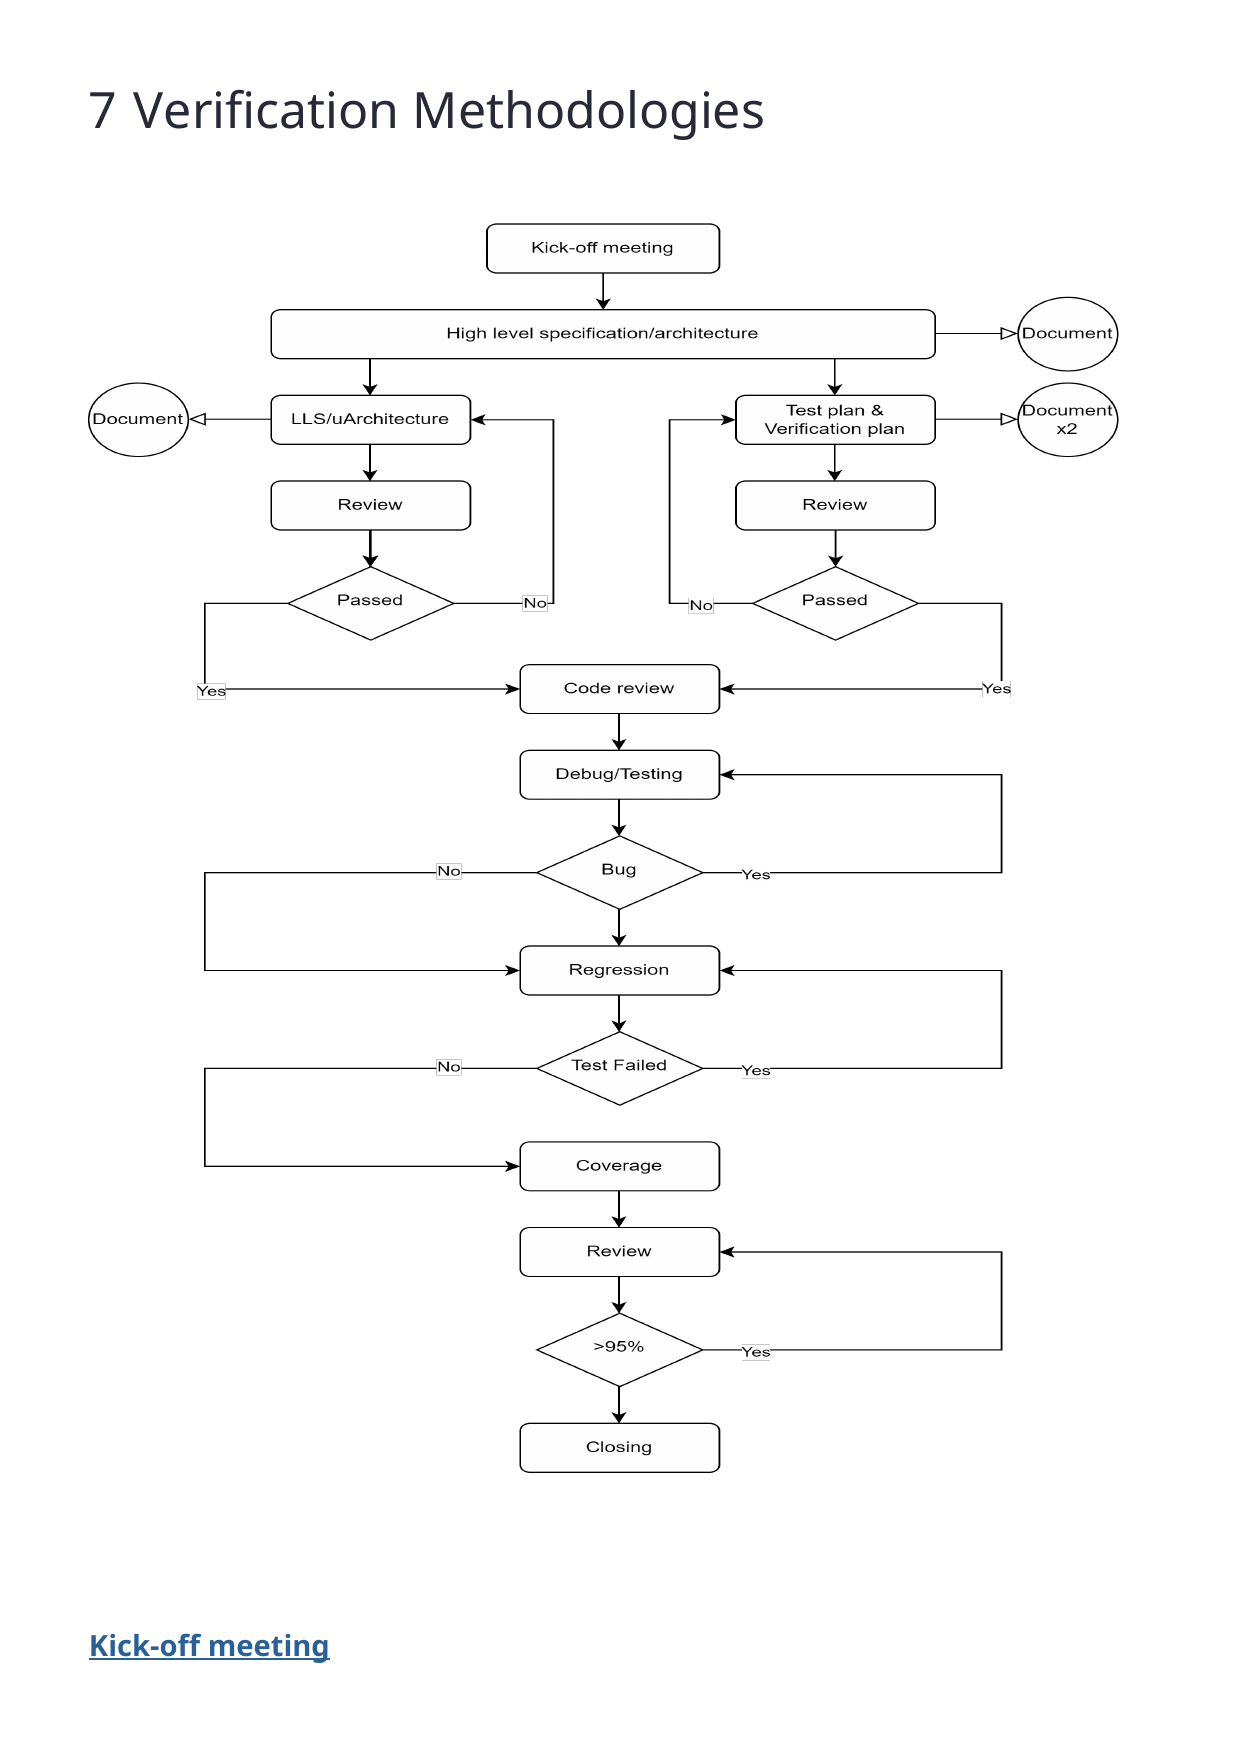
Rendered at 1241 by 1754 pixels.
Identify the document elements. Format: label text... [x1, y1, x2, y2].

text Kick-off meeting [89, 1625, 1152, 1664]
subtitle Verification Methodologies [89, 75, 1152, 143]
picture [71, 211, 1135, 1485]
